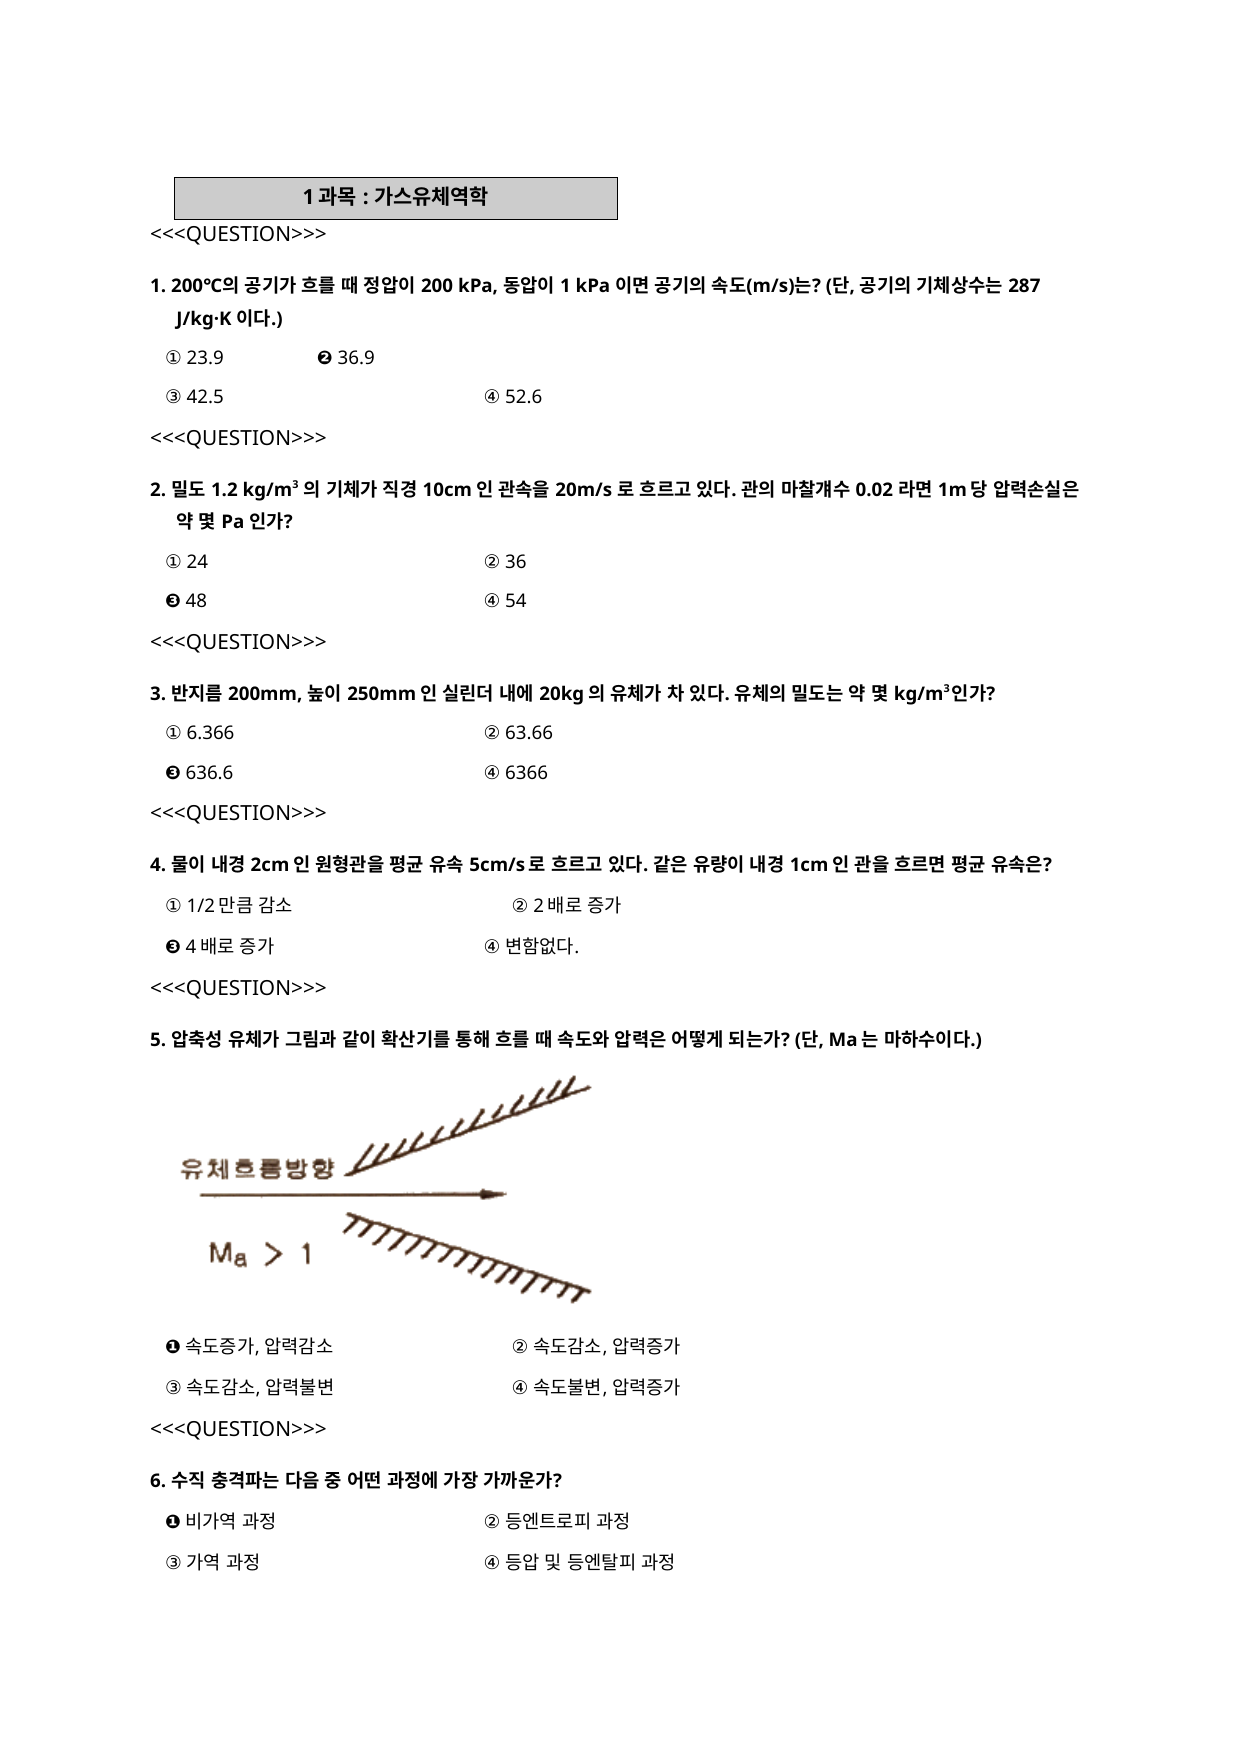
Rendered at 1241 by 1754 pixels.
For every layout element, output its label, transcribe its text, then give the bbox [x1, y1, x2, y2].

picture [164, 1065, 612, 1313]
text 3. 반지름 200mm, 높이 250mm인 실린더 내에 20kg의 유체가 차 있다. 유체의 밀도는 약 몇 kg/m3인가? [150, 678, 1090, 706]
text ❶ 비가역 과정 ② 등엔트로피 과정 [150, 1506, 1090, 1534]
text 5. 압축성 유체가 그림과 같이 확산기를 통해 흐를 때 속도와 압력은 어떻게 되는가? (단, Ma는 마하수이다.) [150, 1024, 1090, 1052]
table_header 1과목 : 가스유체역학 [175, 178, 617, 219]
text ③ 속도감소, 압력불변 ④ 속도불변, 압력증가 [150, 1373, 1090, 1400]
text ❶ 속도증가, 압력감소 ② 속도감소, 압력증가 [150, 1332, 1090, 1359]
text 4. 물이 내경 2cm인 원형관을 평균 유속 5cm/s로 흐르고 있다. 같은 유량이 내경 1cm인 관을 흐르면 평균 유속은? [150, 850, 1090, 877]
text ① 24 ② 36 [150, 548, 1090, 574]
text <<<QUESTION>>> [150, 219, 1090, 248]
text ① 1/2만큼 감소 ② 2배로 증가 [150, 891, 1090, 918]
text ③ 가역 과정 ④ 등압 및 등엔탈피 과정 [150, 1548, 1090, 1575]
text <<<QUESTION>>> [150, 1414, 1090, 1442]
text 6. 수직 충격파는 다음 중 어떤 과정에 가장 가까운가? [150, 1466, 1090, 1493]
text ❸ 4배로 증가 ④ 변함없다. [150, 932, 1090, 959]
text <<<QUESTION>>> [150, 798, 1090, 827]
text <<<QUESTION>>> [150, 627, 1090, 656]
text <<<QUESTION>>> [150, 423, 1090, 452]
text ① 6.366 ② 63.66 [150, 719, 1090, 745]
text 1. 200℃의 공기가 흐를 때 정압이 200 kPa, 동압이 1 kPa 이면 공기의 속도(m/s)는? (단, 공기의 기체상수는 287 J/kg·K 이다.) [150, 271, 1090, 330]
text 2. 밀도 1.2 kg/m3 의 기체가 직경 10cm인 관속을 20m/s 로 흐르고 있다. 관의 마찰걔수 0.02 라면 1m당 압력손실은 약 몇 Pa 인가? [150, 474, 1090, 534]
text ① 23.9 ❷ 36.9 [150, 344, 1090, 370]
text ③ 42.5 ④ 52.6 [150, 384, 1090, 409]
text ❸ 636.6 ④ 6366 [150, 759, 1090, 784]
text ❸ 48 ④ 54 [150, 588, 1090, 613]
text <<<QUESTION>>> [150, 973, 1090, 1002]
